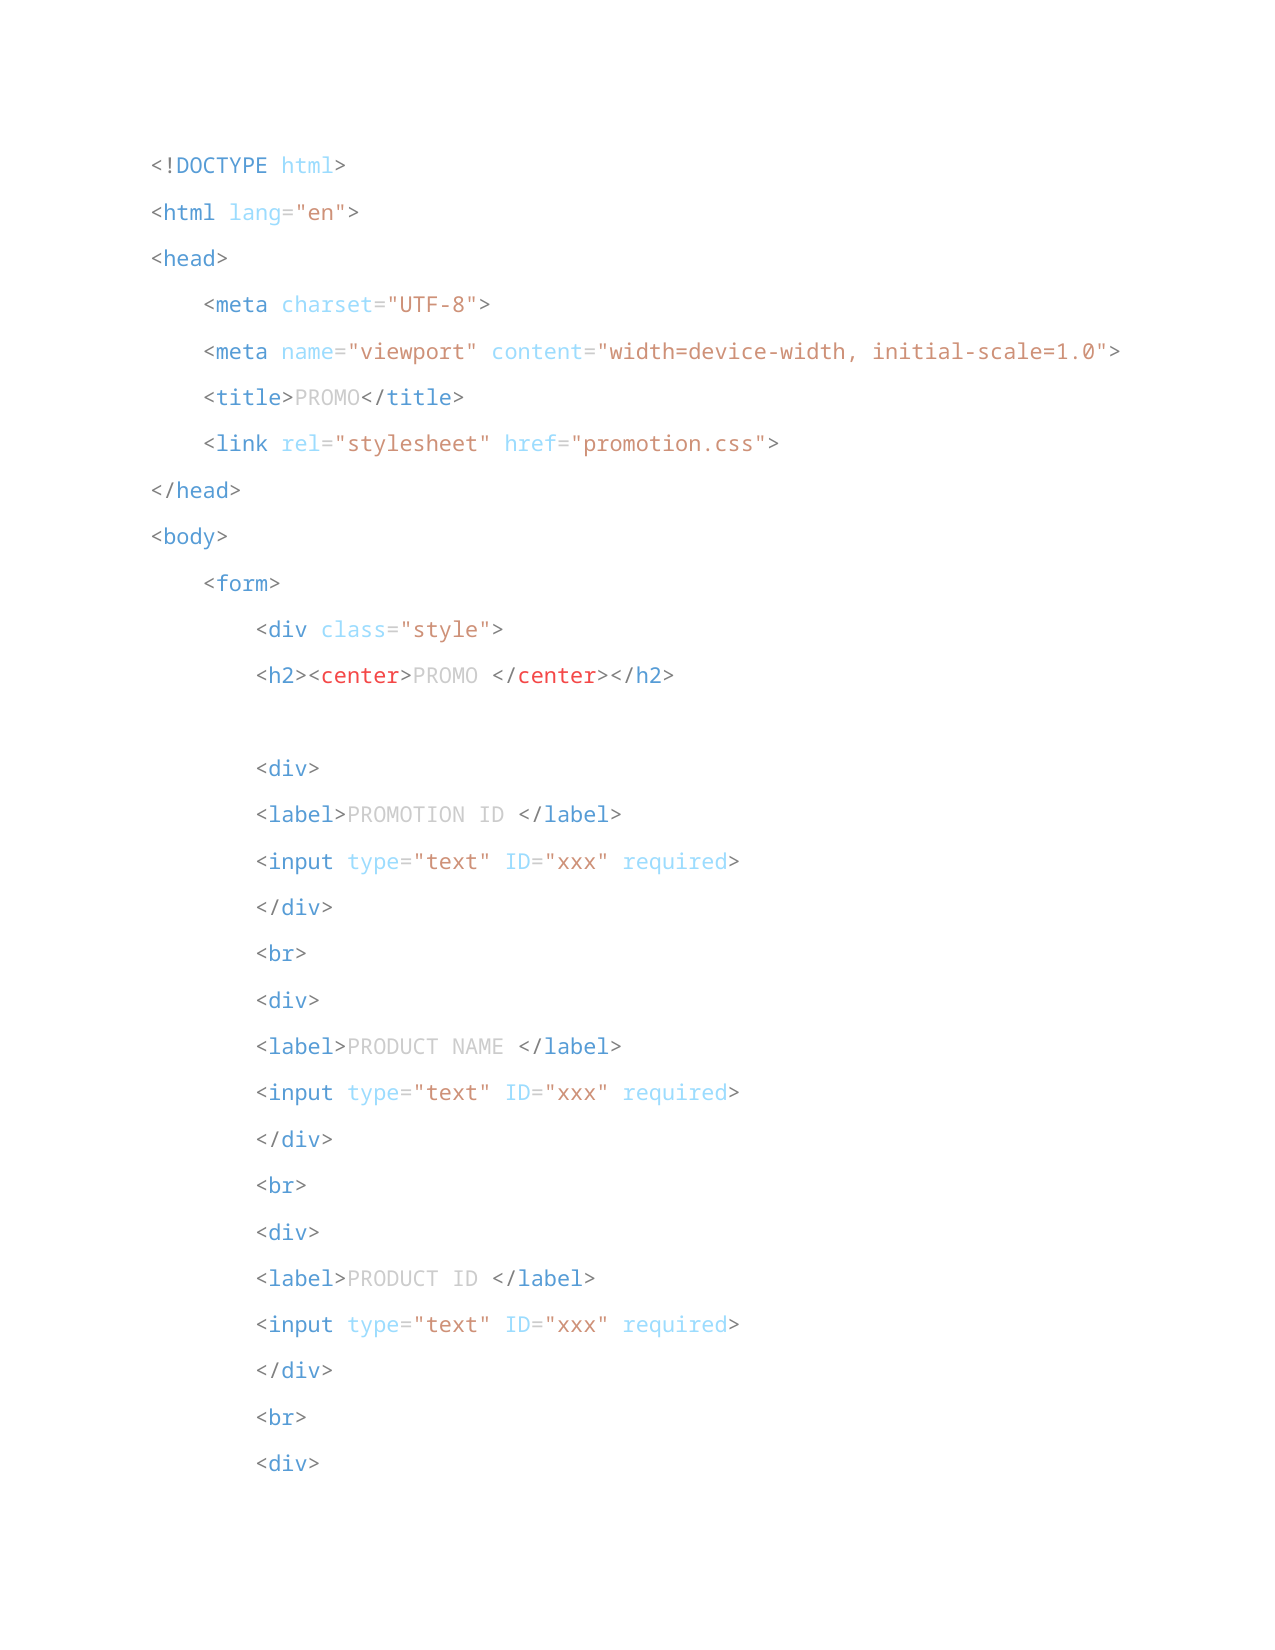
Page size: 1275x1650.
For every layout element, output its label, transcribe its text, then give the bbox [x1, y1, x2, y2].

text <input type="text" ID="xxx" required> [150, 845, 1125, 875]
text <body> [150, 521, 1125, 551]
text <div> [150, 984, 1125, 1014]
text <label>PRODUCT NAME </label> [150, 1031, 1125, 1060]
text <div> [150, 1448, 1125, 1478]
text <title>PROMO</title> [150, 382, 1125, 411]
text <br> [150, 1402, 1125, 1431]
text <head> [150, 243, 1125, 272]
text <br> [150, 1170, 1125, 1199]
text <h2><center>PROMO </center></h2> [150, 660, 1125, 689]
text <link rel="stylesheet" href="promotion.css"> [150, 428, 1125, 458]
text <input type="text" ID="xxx" required> [150, 1077, 1125, 1107]
text <form> [150, 567, 1125, 597]
text </head> [150, 474, 1125, 504]
text </div> [150, 892, 1125, 921]
text <input type="text" ID="xxx" required> [150, 1309, 1125, 1338]
text <div> [150, 1216, 1125, 1246]
text <div> [150, 753, 1125, 782]
text <div class="style"> [150, 613, 1125, 643]
text <html lang="en"> [150, 196, 1125, 226]
text </div> [150, 1355, 1125, 1385]
text <label>PROMOTION ID </label> [150, 799, 1125, 829]
text <meta charset="UTF-8"> [150, 289, 1125, 319]
text </div> [150, 1123, 1125, 1153]
text <!DOCTYPE html> [150, 150, 1125, 180]
text <meta name="viewport" content="width=device-width, initial-scale=1.0"> [150, 335, 1125, 365]
text <br> [150, 938, 1125, 968]
text <label>PRODUCT ID </label> [150, 1262, 1125, 1292]
